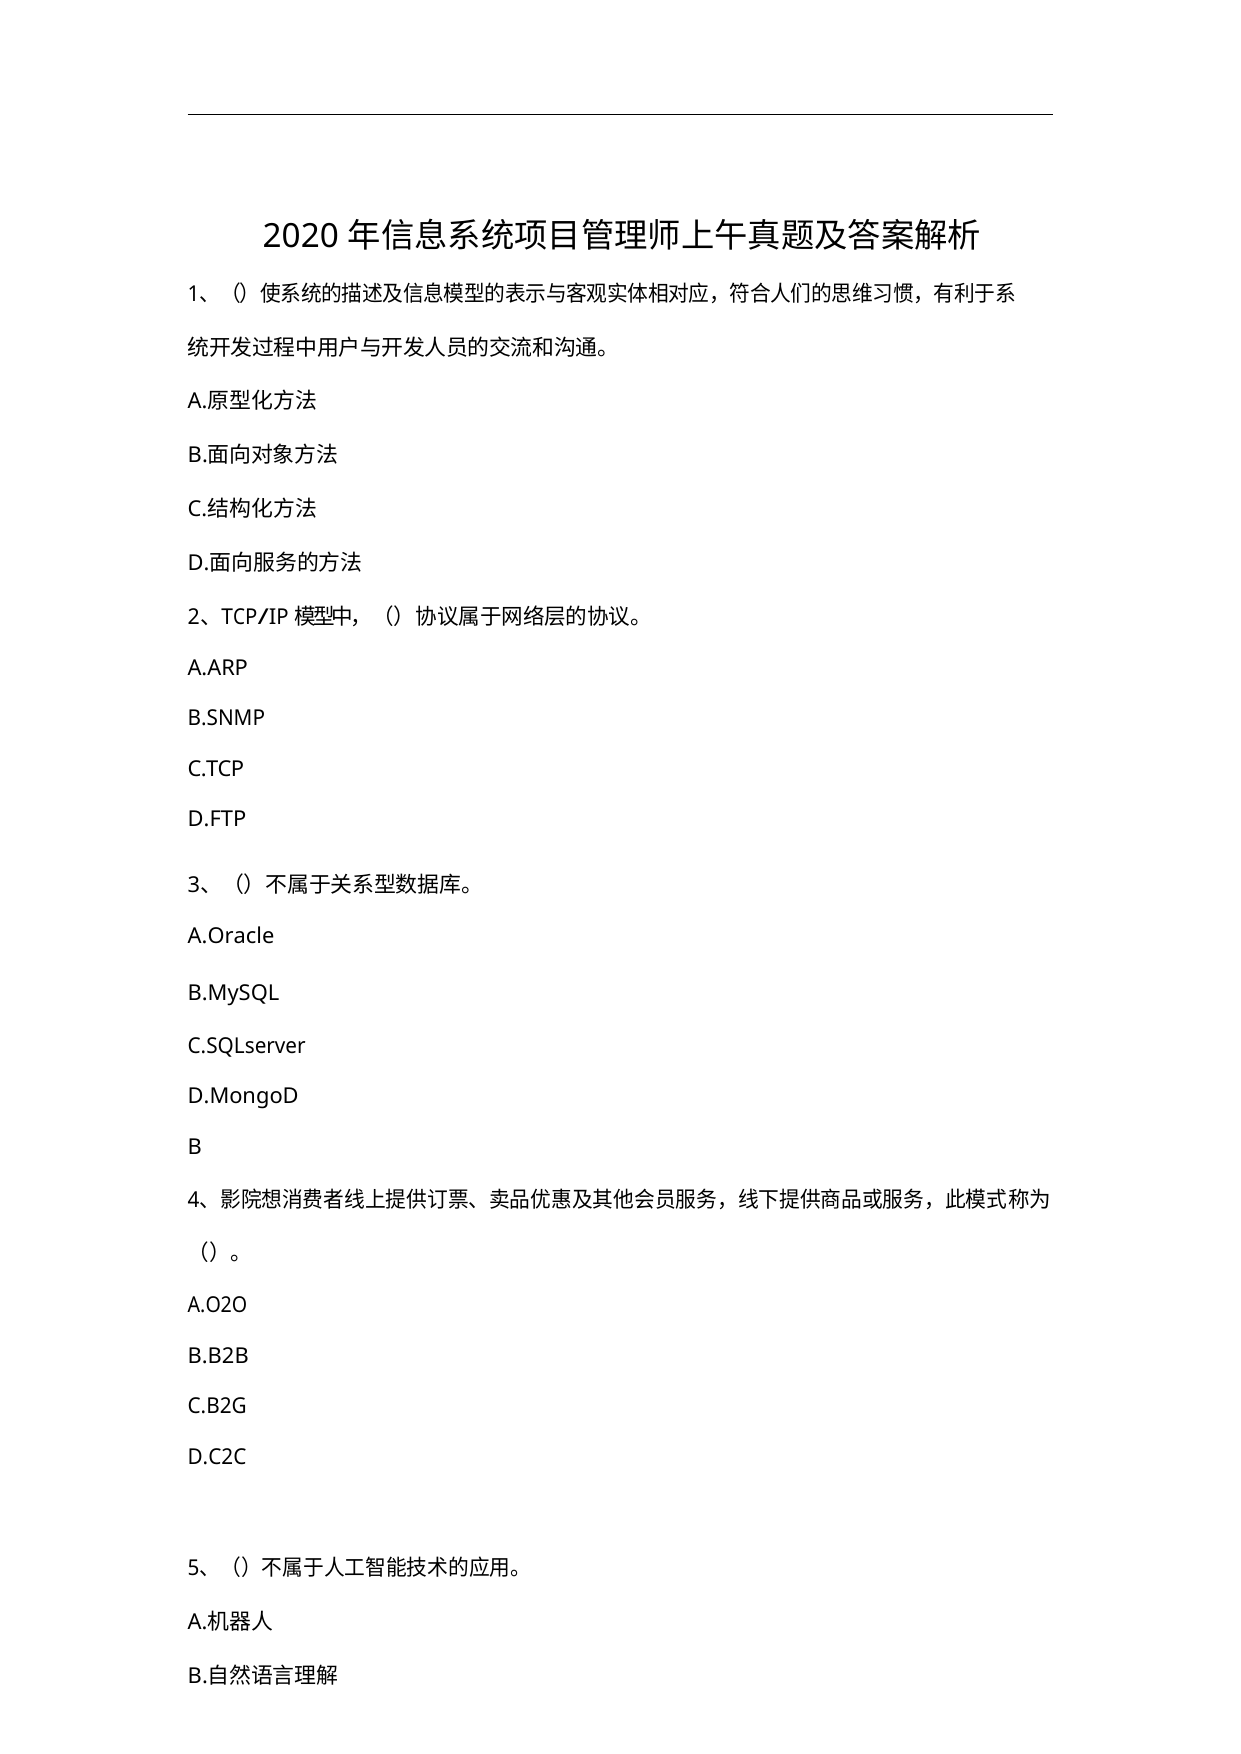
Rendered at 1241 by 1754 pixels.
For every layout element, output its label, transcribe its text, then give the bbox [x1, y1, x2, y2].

text B.SNMP C.TCP D.FTP [187, 702, 269, 833]
text C.SQLserver D.MongoDB [187, 1030, 311, 1161]
text 2、TCP/IP 模型中，（）协议属于网络层的协议。 A.ARP [187, 599, 654, 681]
text 1、（）使系统的描述及信息模型的表示与客观实体相对应，符合人们的思维习惯，有利于系 统开发过程中用户与开发人员的交流和沟通。 [187, 276, 1053, 361]
text B.自然语言理解C.扫码支付 [187, 1658, 339, 1690]
text B.MySQL [187, 971, 1076, 1008]
text 5、（）不属于人工智能技术的应用。A.机器人 [187, 1550, 539, 1636]
text A.O2O B.B2B C.B2G D.C2C [187, 1289, 251, 1471]
text 4、影院想消费者线上提供订票、卖品优惠及其他会员服务，线下提供商品或服务，此模式称为（）。 [187, 1182, 1053, 1267]
text A.原型化方法 B.面向对象方法C.结构化方法 [187, 383, 339, 523]
title 2020 年信息系统项目管理师上午真题及答案解析 [262, 202, 1076, 259]
text D.面向服务的方法 [187, 545, 366, 577]
text 3、（）不属于关系型数据库。A.Oracle [187, 867, 473, 950]
